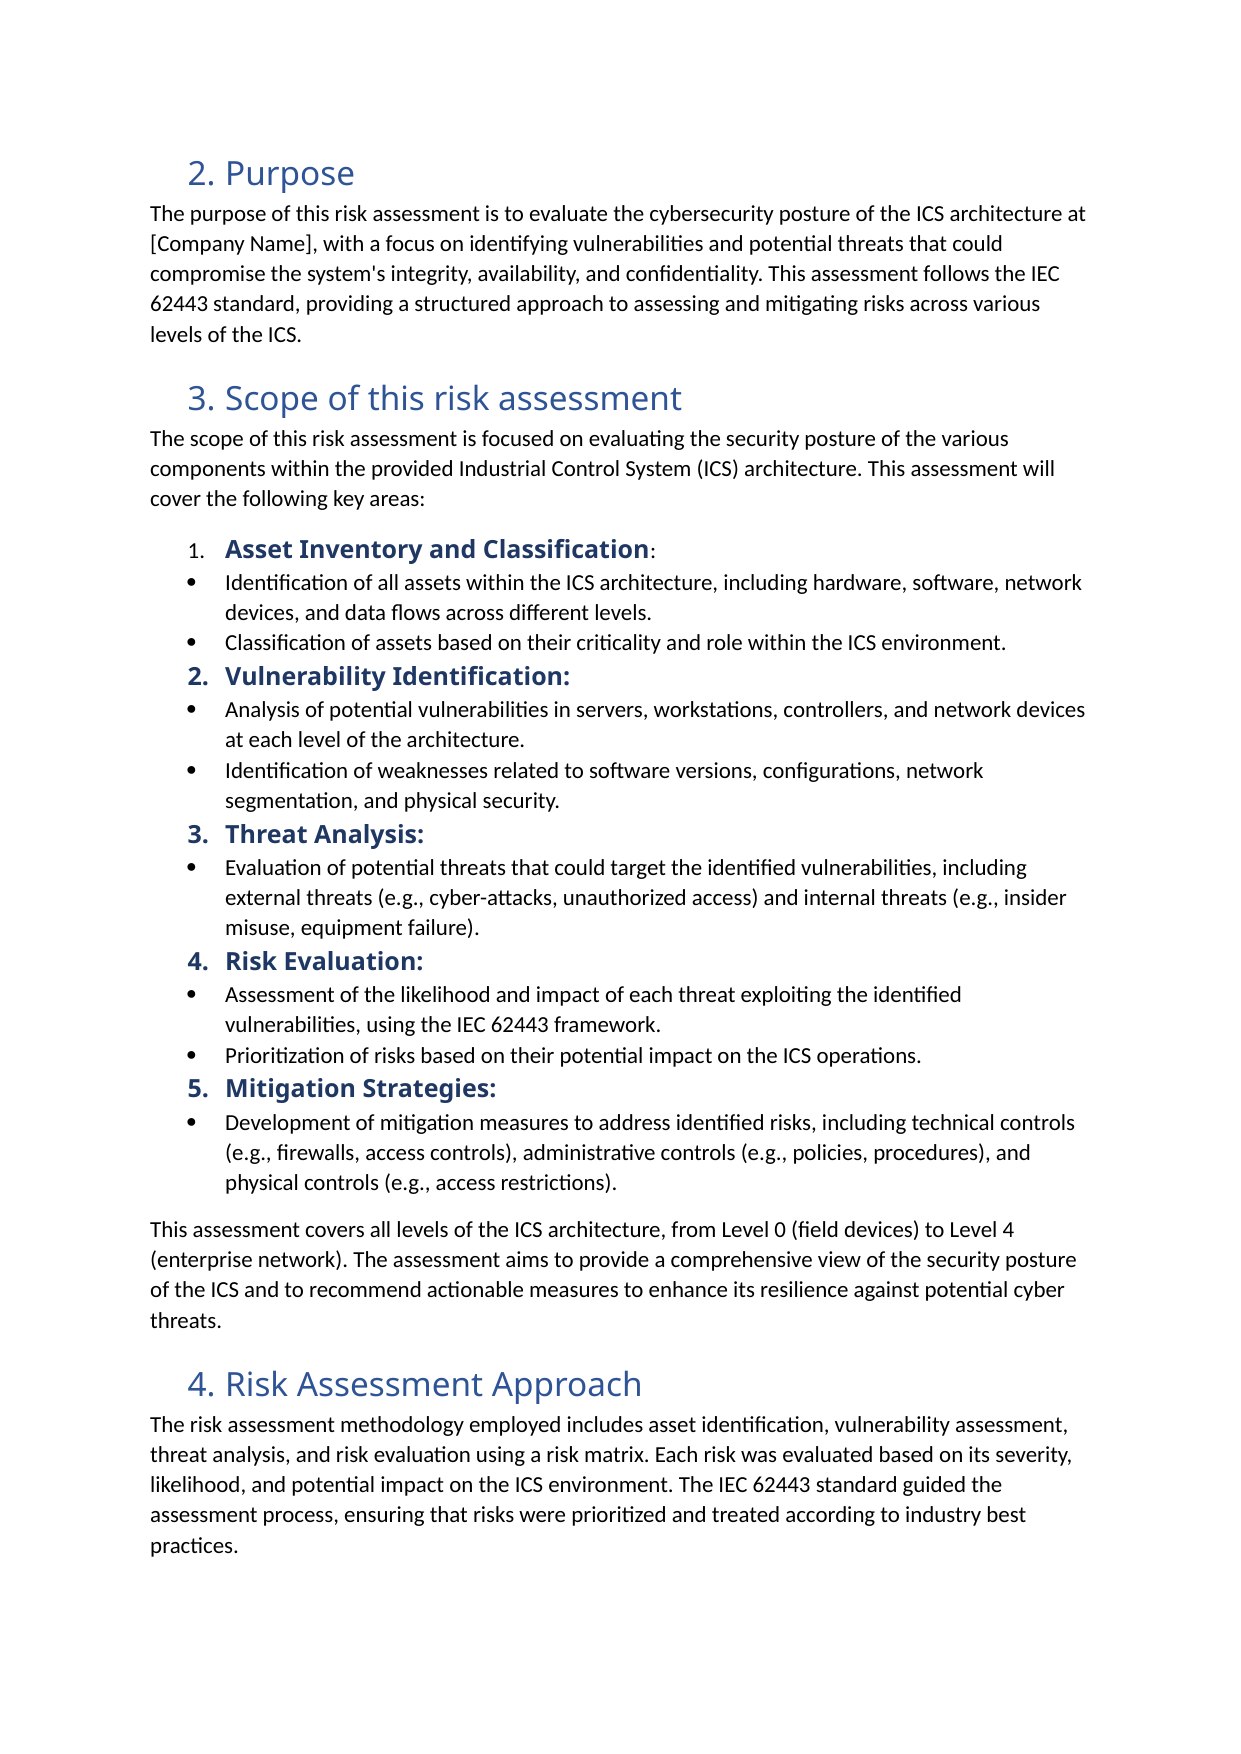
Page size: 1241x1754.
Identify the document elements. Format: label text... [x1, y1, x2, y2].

text This assessment covers all levels of the ICS architecture, from Level 0 (field devices) to Level 4 (enterprise network). The assessment aims to provide a comprehensive view of the security posture of the ICS and to recommend actionable measures to enhance its resilience against potential cyber threats. [150, 1215, 1090, 1334]
text The risk assessment methodology employed includes asset identification, vulnerability assessment, threat analysis, and risk evaluation using a risk matrix. Each risk was evaluated based on its severity, likelihood, and potential impact on the ICS environment. The IEC 62443 standard guided the assessment process, ensuring that risks were prioritized and treated according to industry best practices. [150, 1410, 1090, 1559]
list Identification of all assets within the ICS architecture, including hardware, software, network devices, and data flows across different levels. [187, 568, 1090, 626]
list Identification of weaknesses related to software versions, configurations, network segmentation, and physical security. [187, 756, 1090, 814]
subtitle Purpose [187, 150, 1090, 195]
list Asset Inventory and Classification: [187, 531, 1090, 565]
subtitle Risk Assessment Approach [187, 1361, 1090, 1406]
subtitle Scope of this risk assessment [187, 375, 1090, 420]
list Mitigation Strategies: [187, 1071, 1090, 1105]
list Threat Analysis: [187, 816, 1090, 850]
list Vulnerability Identification: [187, 659, 1090, 693]
list Assessment of the likelihood and impact of each threat exploiting the identified vulnerabilities, using the IEC 62443 framework. [187, 980, 1090, 1039]
list Risk Evaluation: [187, 944, 1090, 978]
list Analysis of potential vulnerabilities in servers, workstations, controllers, and network devices at each level of the architecture. [187, 695, 1090, 754]
list Evaluation of potential threats that could target the identified vulnerabilities, including external threats (e.g., cyber-attacks, unauthorized access) and internal threats (e.g., insider misuse, equipment failure). [187, 853, 1090, 941]
text The scope of this risk assessment is focused on evaluating the security posture of the various components within the provided Industrial Control System (ICS) architecture. This assessment will cover the following key areas: [150, 424, 1090, 512]
text The purpose of this risk assessment is to evaluate the cybersecurity posture of the ICS architecture at [Company Name], with a focus on identifying vulnerabilities and potential threats that could compromise the system's integrity, availability, and confidentiality. This assessment follows the IEC 62443 standard, providing a structured approach to assessing and mitigating risks across various levels of the ICS. [150, 199, 1090, 348]
list Classification of assets based on their criticality and role within the ICS environment. [187, 628, 1090, 656]
list Prioritization of risks based on their potential impact on the ICS operations. [187, 1041, 1090, 1069]
list Development of mitigation measures to address identified risks, including technical controls (e.g., firewalls, access controls), administrative controls (e.g., policies, procedures), and physical controls (e.g., access restrictions). [187, 1108, 1090, 1196]
